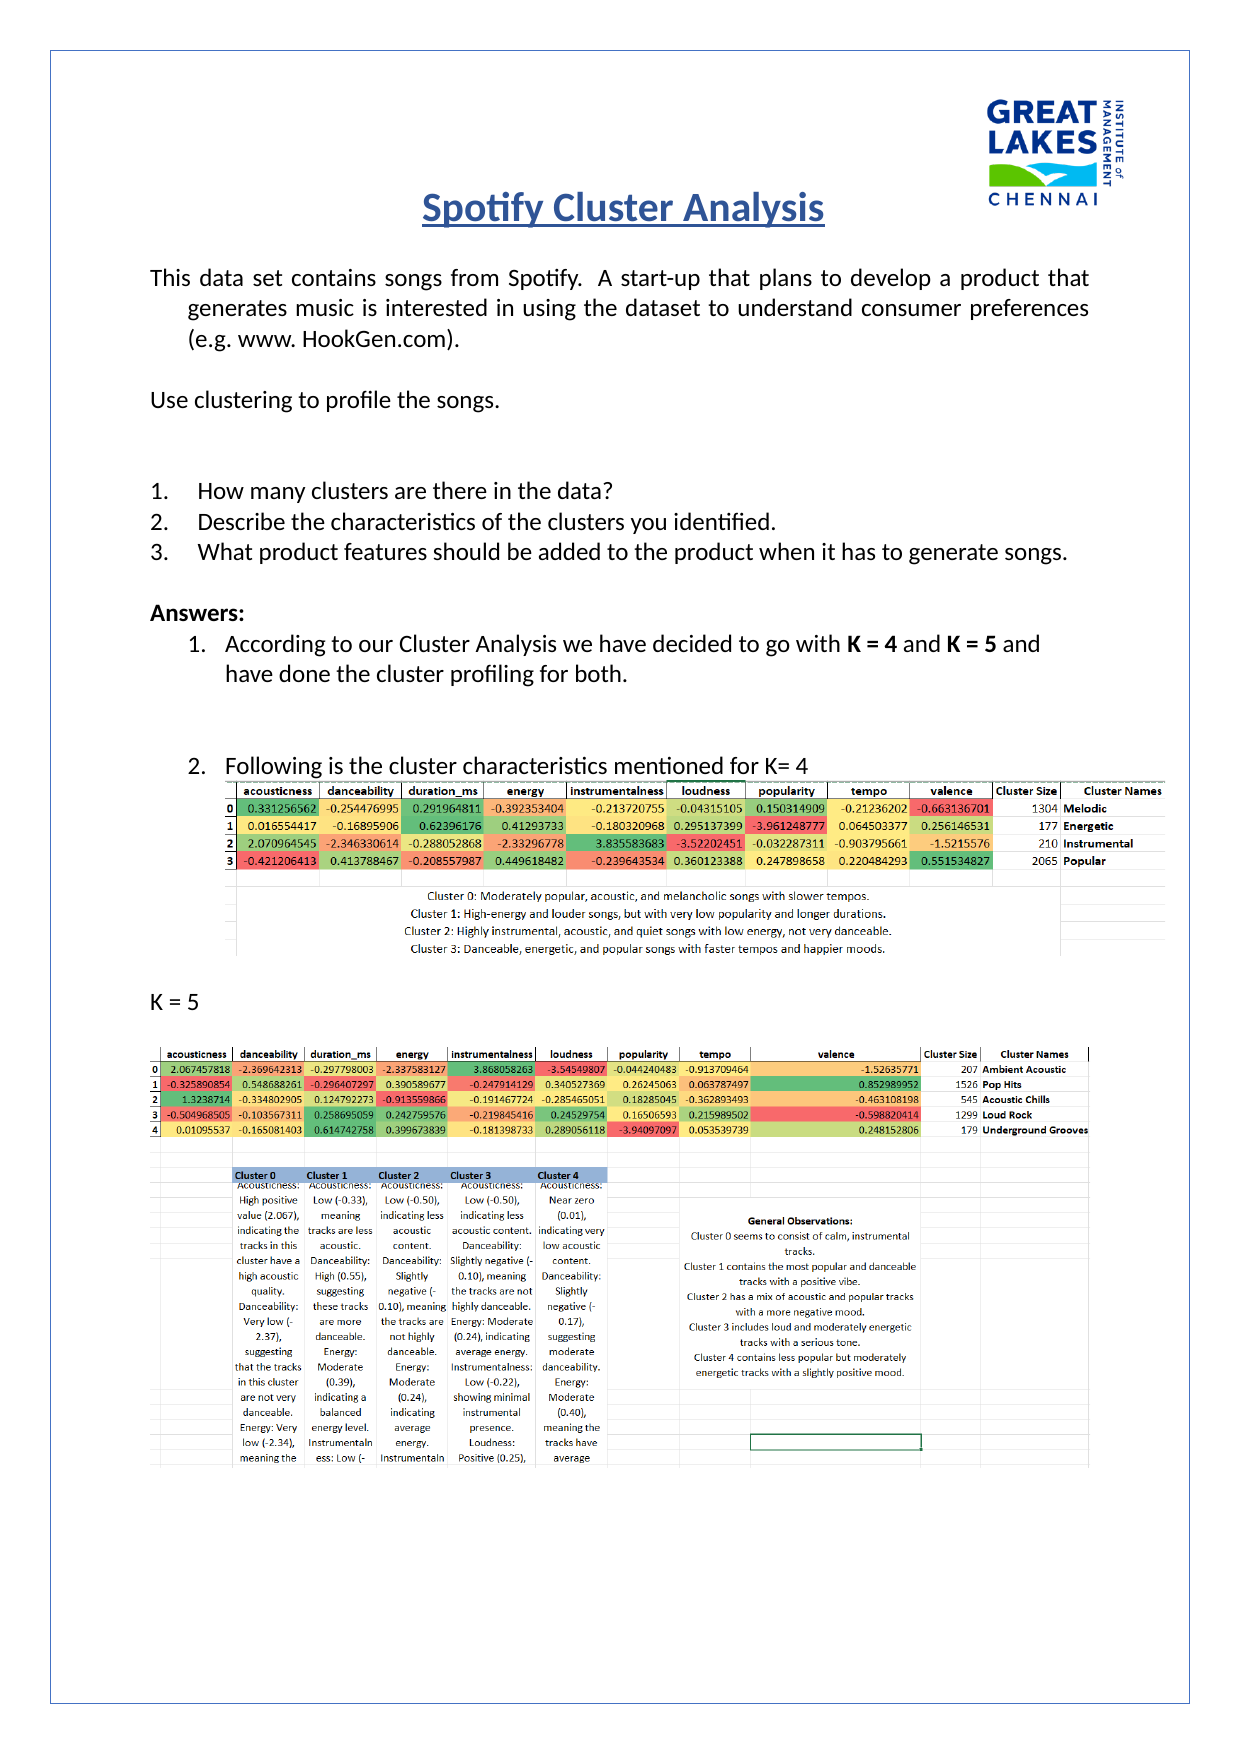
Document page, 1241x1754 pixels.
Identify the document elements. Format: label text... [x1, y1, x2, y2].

picture [964, 77, 1146, 228]
text Use clustering to profile the songs. [150, 384, 1090, 414]
text This data set contains songs from Spotify. A start-up that plans to develop a product that generates music is interested in using the dataset to understand consumer preferences (e.g. www. HookGen.com). [150, 262, 1090, 353]
picture [225, 780, 1166, 956]
text 1. How many clusters are there in the data? [150, 476, 1090, 506]
text 2. Describe the characteristics of the clusters you identified. [150, 506, 1090, 537]
text Answers: [150, 598, 1090, 628]
text K = 5 [150, 986, 1090, 1017]
list According to our Cluster Analysis we have decided to go with K = 4 and K = 5 and have done the cluster profiling for both. [187, 628, 1090, 689]
text 3. What product features should be added to the product when it has to generate songs. [150, 537, 1090, 567]
text Spotify Cluster Analysis [150, 181, 1090, 231]
picture [150, 1047, 1091, 1468]
